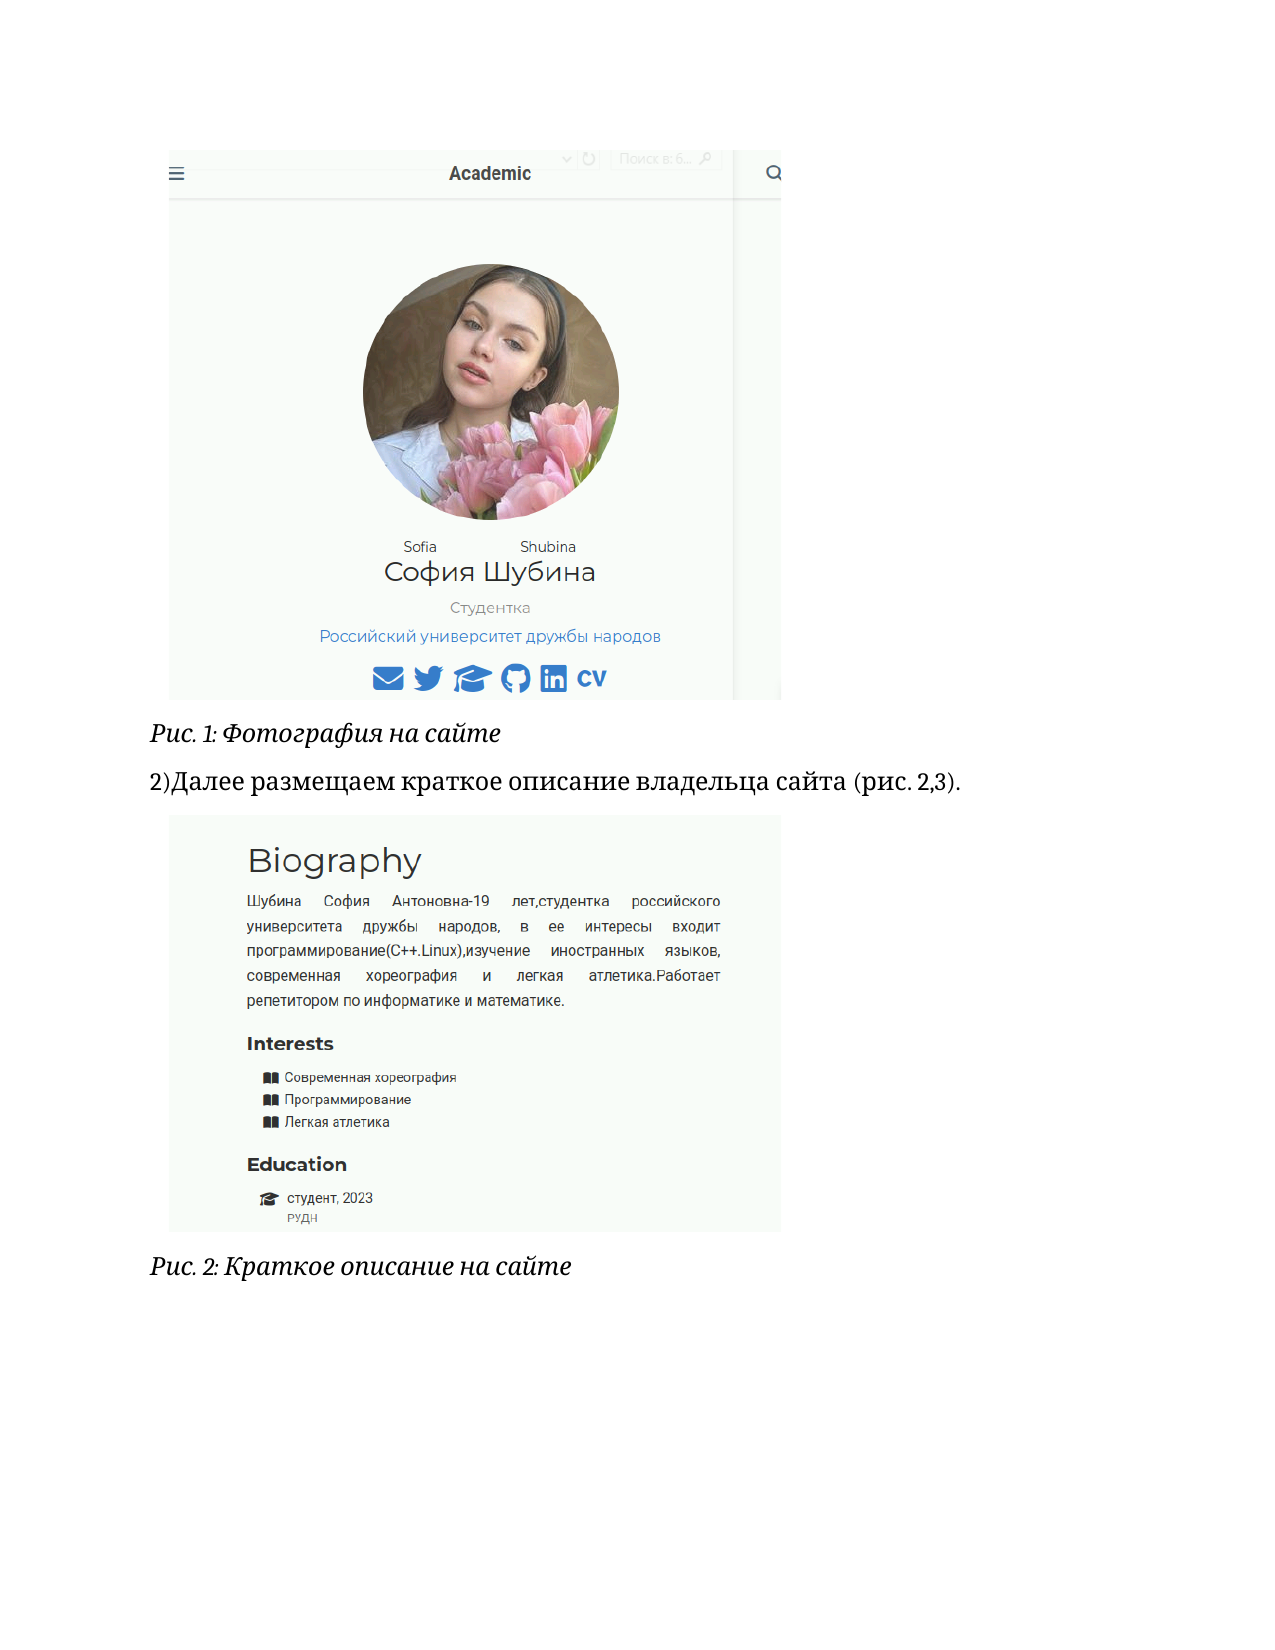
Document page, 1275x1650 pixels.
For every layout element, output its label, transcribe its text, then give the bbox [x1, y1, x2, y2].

picture [168, 815, 782, 1232]
text 2)Далее размещаем краткое описание владельца сайта (рис. 2,3). [150, 767, 1125, 796]
text Рис. 1: Фотография на сайте [150, 720, 1125, 749]
text Рис. 2: Краткое описание на сайте [150, 1253, 1125, 1282]
picture [168, 150, 782, 700]
